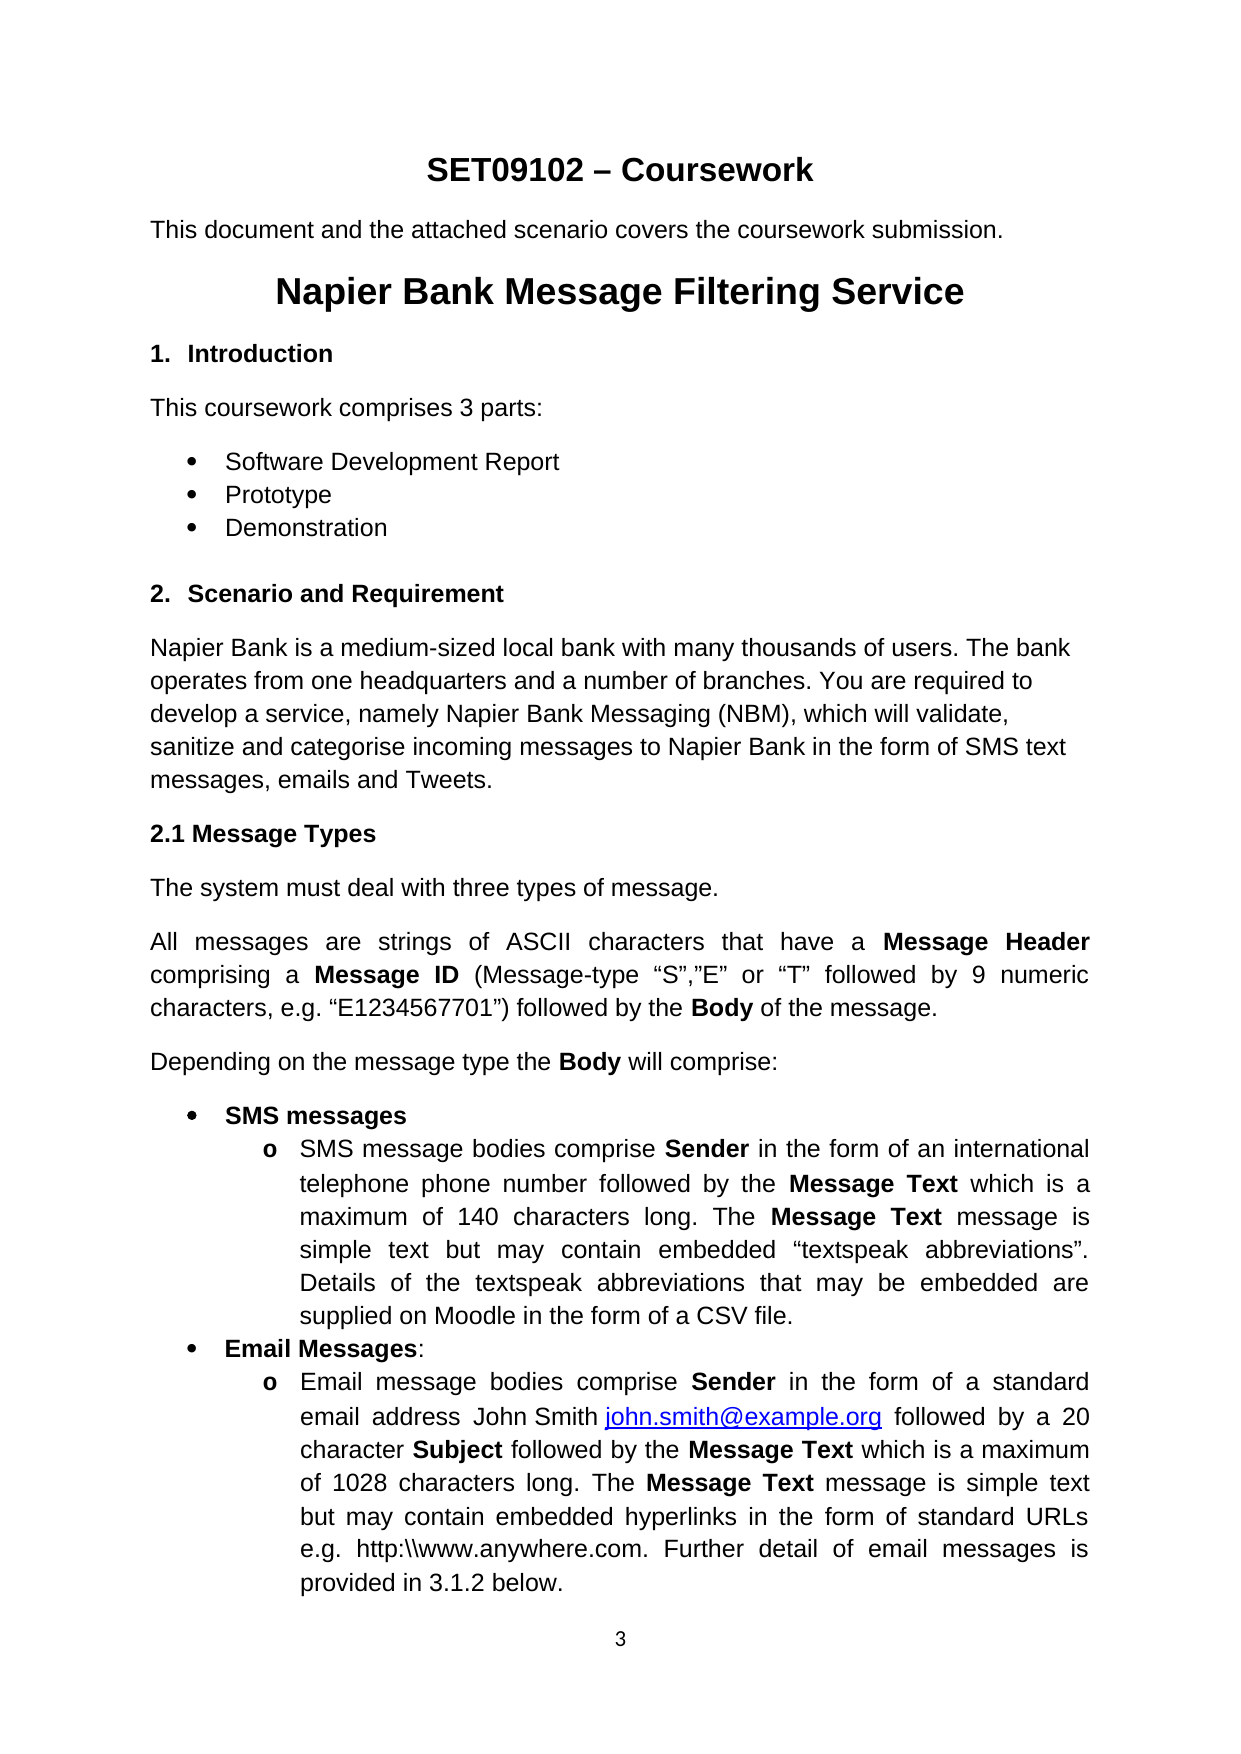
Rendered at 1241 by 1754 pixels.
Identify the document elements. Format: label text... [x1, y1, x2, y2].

list Scenario and Requirement [150, 579, 1090, 608]
text Depending on the message type the Body will comprise: [150, 1047, 1090, 1076]
list SMS messages [187, 1101, 1090, 1129]
list SMS message bodies comprise Sender in the form of an international telephone phone number followed by the Message Text which is a maximum of 140 characters long. The Message Text message is simple text but may contain embedded “textspeak abbreviations”. Details of the textspeak abbreviations that may be embedded are supplied on Moodle in the form of a CSV file. [262, 1134, 1090, 1330]
list Demonstration [187, 513, 1090, 542]
text This document and the attached scenario covers the coursework submission. [150, 215, 1090, 244]
text 2.1 Message Types [150, 819, 1090, 848]
text All messages are strings of ASCII characters that have a Message Header comprising a Message ID (Message-type “S”,”E” or “T” followed by 9 numeric characters, e.g. “E1234567701”) followed by the Body of the message. [150, 927, 1090, 1022]
text The system must deal with three types of message. [150, 873, 1090, 902]
text SET09102 – Coursework [150, 150, 1090, 188]
list Email message bodies comprise Sender in the form of a standard email address John Smith john.smith@example.org followed by a 20 character Subject followed by the Message Text which is a maximum of 1028 characters long. The Message Text message is simple text but may contain embedded hyperlinks in the form of standard URLs e.g. http:\\www.anywhere.com. Further detail of email messages is provided in 3.1.2 below. [262, 1367, 1090, 1596]
list Introduction [150, 339, 1090, 368]
text Napier Bank is a medium-sized local bank with many thousands of users. The bank operates from one headquarters and a number of branches. You are required to develop a service, namely Napier Bank Messaging (NBM), which will validate, sanitize and categorise incoming messages to Napier Bank in the form of SMS text messages, emails and Tweets. [150, 633, 1090, 794]
text Napier Bank Message Filtering Service [150, 269, 1090, 312]
list Email Messages: [187, 1334, 1090, 1363]
list Prototype [187, 480, 1090, 509]
list Software Development Report [187, 447, 1090, 476]
text This coursework comprises 3 parts: [150, 393, 1090, 422]
